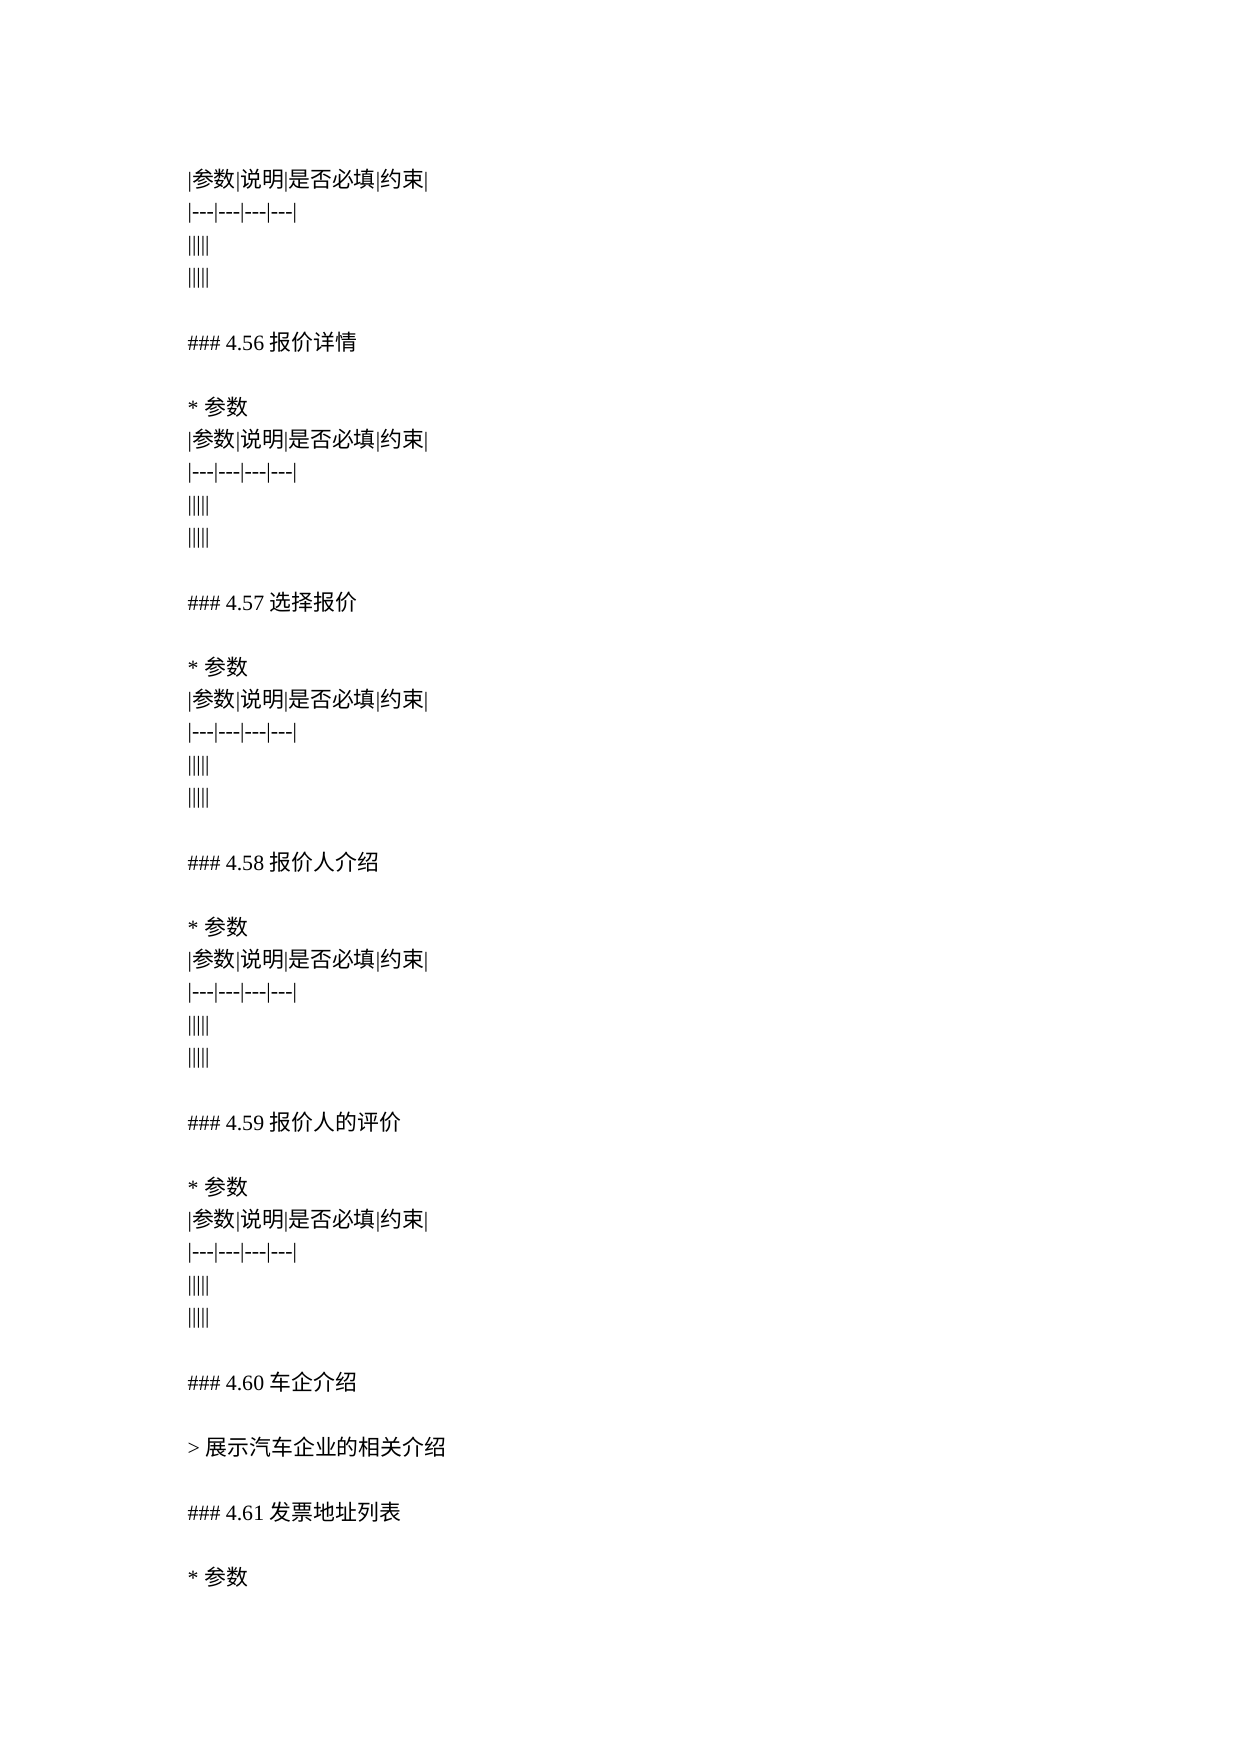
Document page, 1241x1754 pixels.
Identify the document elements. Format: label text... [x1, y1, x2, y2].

text |---|---|---|---| [187, 454, 1053, 487]
text ||||| [187, 227, 1053, 259]
text |参数|说明|是否必填|约束| [187, 162, 1053, 194]
text |参数|说明|是否必填|约束| [187, 1202, 1053, 1234]
text ### 4.56 报价详情 [187, 324, 1053, 357]
text * 参数 [187, 389, 1053, 422]
text ||||| [187, 1039, 1053, 1072]
text |---|---|---|---| [187, 974, 1053, 1007]
text > 展示汽车企业的相关介绍 [187, 1429, 1053, 1462]
text ||||| [187, 779, 1053, 812]
text ||||| [187, 487, 1053, 519]
text ### 4.61 发票地址列表 [187, 1494, 1053, 1527]
text * 参数 [187, 909, 1053, 942]
text ### 4.58 报价人介绍 [187, 844, 1053, 877]
text ||||| [187, 1007, 1053, 1039]
text * 参数 [187, 1559, 1053, 1592]
text * 参数 [187, 1169, 1053, 1202]
text ||||| [187, 1267, 1053, 1299]
text ||||| [187, 1299, 1053, 1332]
text ||||| [187, 747, 1053, 779]
text |参数|说明|是否必填|约束| [187, 942, 1053, 974]
text ### 4.60 车企介绍 [187, 1364, 1053, 1397]
text |参数|说明|是否必填|约束| [187, 422, 1053, 454]
text ### 4.59 报价人的评价 [187, 1104, 1053, 1137]
text ||||| [187, 259, 1053, 292]
text |---|---|---|---| [187, 714, 1053, 747]
text ||||| [187, 519, 1053, 552]
text |---|---|---|---| [187, 1234, 1053, 1267]
text |---|---|---|---| [187, 194, 1053, 227]
text |参数|说明|是否必填|约束| [187, 682, 1053, 714]
text ### 4.57 选择报价 [187, 584, 1053, 617]
text * 参数 [187, 649, 1053, 682]
